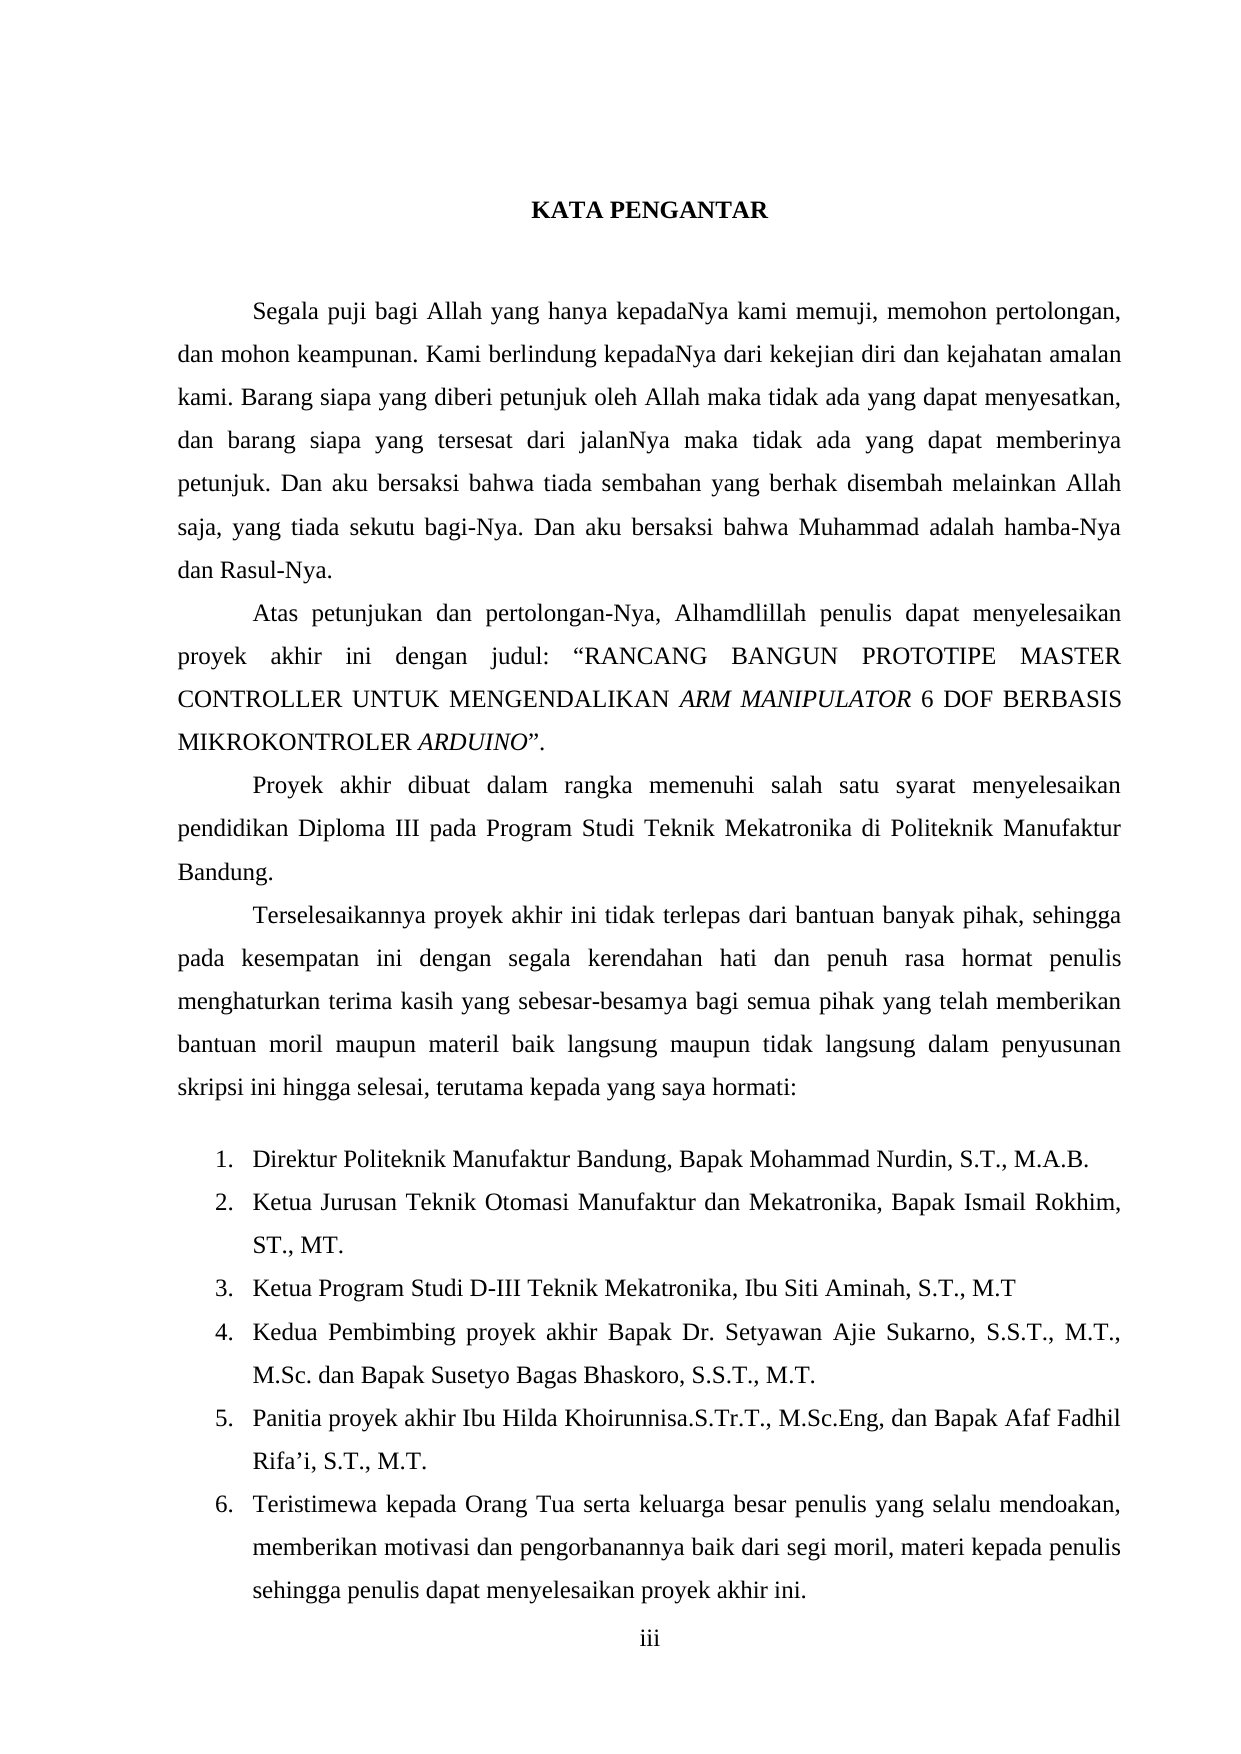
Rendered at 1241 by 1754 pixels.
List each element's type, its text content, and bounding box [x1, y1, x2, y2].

text Segala puji bagi Allah yang hanya kepadaNya kami memuji, memohon pertolongan, dan mohon keampunan. Kami berlindung kepadaNya dari kekejian diri dan kejahatan amalan kami. Barang siapa yang diberi petunjuk oleh Allah maka tidak ada yang dapat menyesatkan, dan barang siapa yang tersesat dari jalanNya maka tidak ada yang dapat memberinya petunjuk. Dan aku bersaksi bahwa tiada sembahan yang berhak disembah melainkan Allah saja, yang tiada sekutu bagi-Nya. Dan aku bersaksi bahwa Muhammad adalah hamba-Nya dan Rasul-Nya. [177, 296, 1122, 583]
text Proyek akhir dibuat dalam rangka memenuhi salah satu syarat menyelesaikan pendidikan Diploma III pada Program Studi Teknik Mekatronika di Politeknik Manufaktur Bandung. [177, 770, 1122, 885]
subtitle KATA PENGANTAR [177, 195, 1122, 224]
list Teristimewa kepada Orang Tua serta keluarga besar penulis yang selalu mendoakan, memberikan motivasi dan pengorbanannya baik dari segi moril, materi kepada penulis sehingga penulis dapat menyelesaikan proyek akhir ini. [215, 1489, 1122, 1604]
list Ketua Program Studi D-III Teknik Mekatronika, Ibu Siti Aminah, S.T., M.T [215, 1273, 1122, 1302]
list Ketua Jurusan Teknik Otomasi Manufaktur dan Mekatronika, Bapak Ismail Rokhim, ST., MT. [215, 1187, 1122, 1259]
text Terselesaikannya proyek akhir ini tidak terlepas dari bantuan banyak pihak, sehingga pada kesempatan ini dengan segala kerendahan hati dan penuh rasa hormat penulis menghaturkan terima kasih yang sebesar-besamya bagi semua pihak yang telah memberikan bantuan moril maupun materil baik langsung maupun tidak langsung dalam penyusunan skripsi ini hingga selesai, terutama kepada yang saya hormati: [177, 900, 1122, 1101]
list Panitia proyek akhir Ibu Hilda Khoirunnisa.S.Tr.T., M.Sc.Eng, dan Bapak Afaf Fadhil Rifa’i, S.T., M.T. [215, 1403, 1122, 1475]
text Atas petunjukan dan pertolongan-Nya, Alhamdlillah penulis dapat menyelesaikan proyek akhir ini dengan judul: “RANCANG BANGUN PROTOTIPE MASTER CONTROLLER UNTUK MENGENDALIKAN ARM MANIPULATOR 6 DOF BERBASIS MIKROKONTROLER ARDUINO”. [177, 598, 1122, 756]
list Direktur Politeknik Manufaktur Bandung, Bapak Mohammad Nurdin, S.T., M.A.B. [215, 1144, 1122, 1173]
list Kedua Pembimbing proyek akhir Bapak Dr. Setyawan Ajie Sukarno, S.S.T., M.T., M.Sc. dan Bapak Susetyo Bagas Bhaskoro, S.S.T., M.T. [215, 1317, 1122, 1388]
